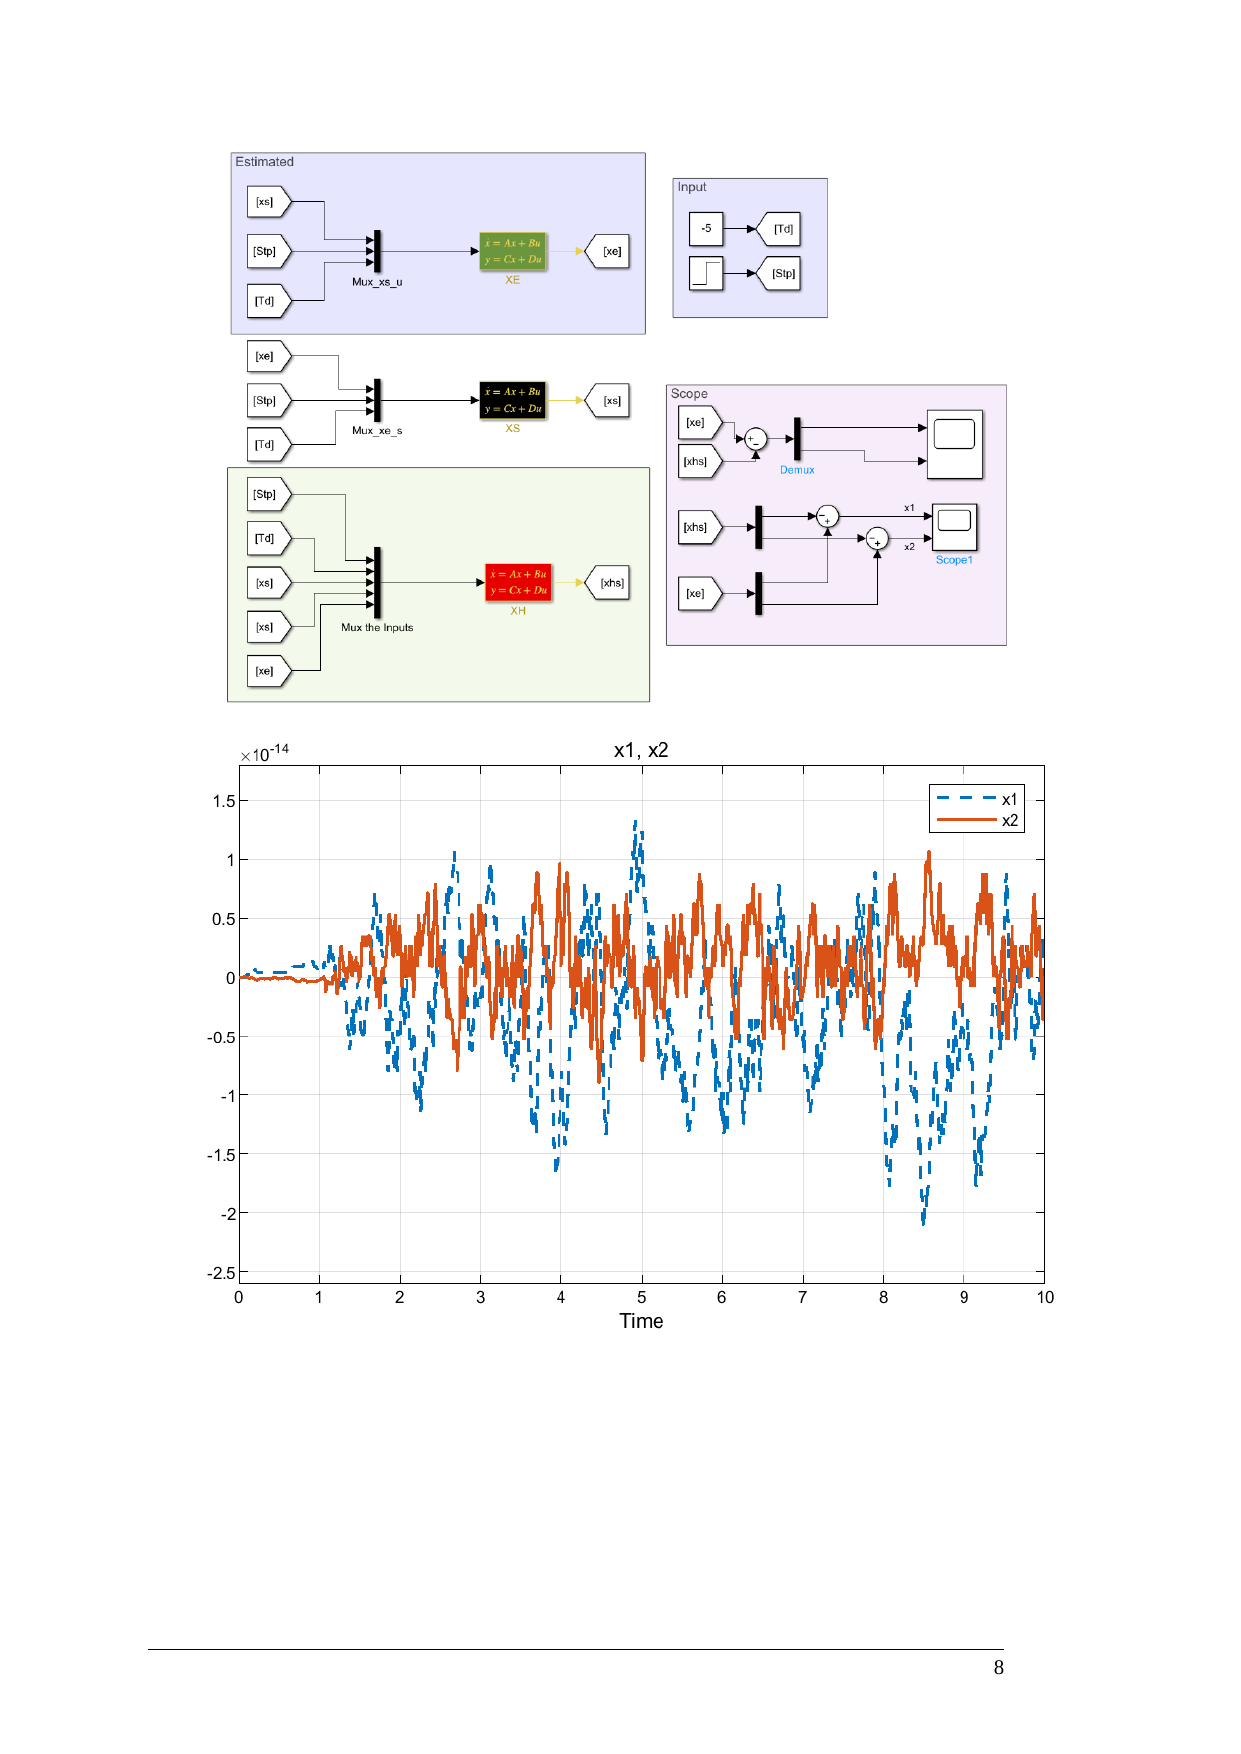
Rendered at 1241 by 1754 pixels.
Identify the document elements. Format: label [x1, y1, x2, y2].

picture [206, 733, 1064, 1340]
picture [206, 147, 1064, 707]
